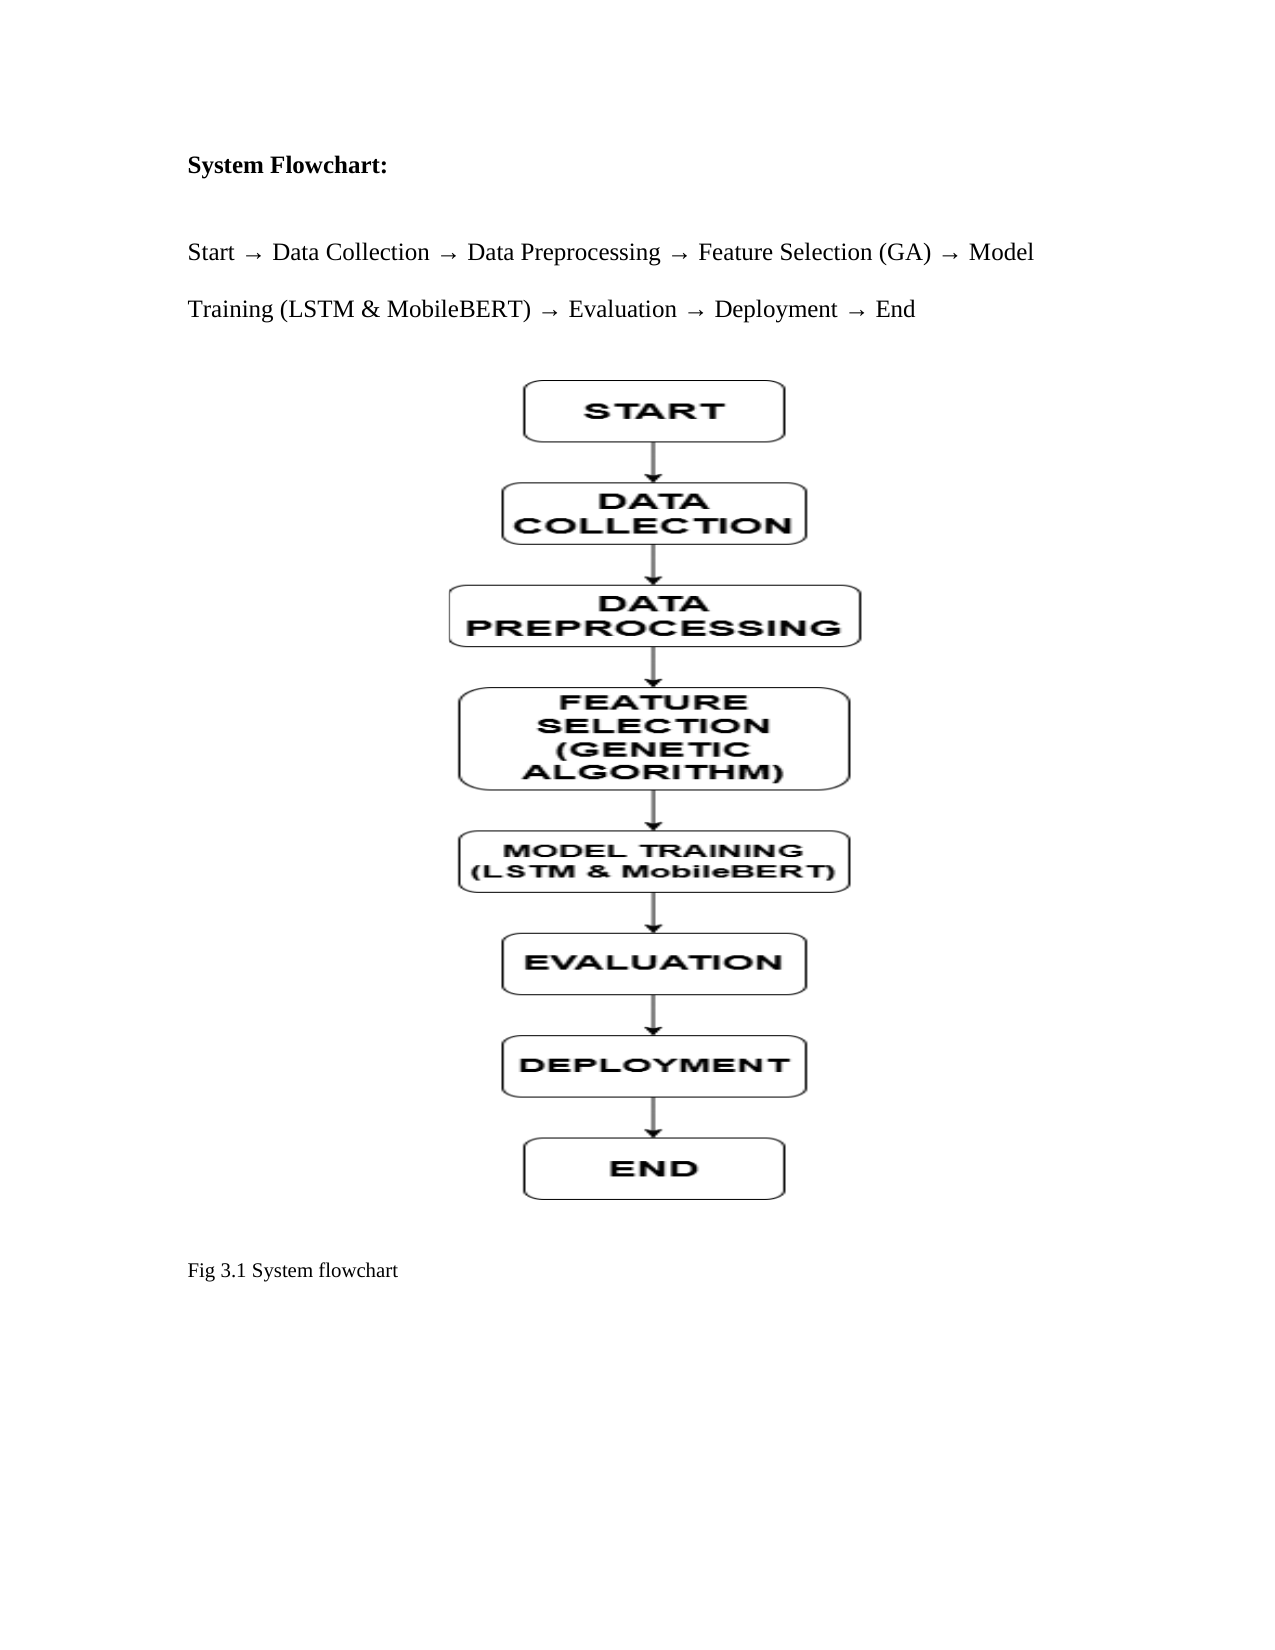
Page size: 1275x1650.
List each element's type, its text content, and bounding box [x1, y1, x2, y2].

text Start → Data Collection → Data Preprocessing → Feature Selection (GA) → Model Training (LSTM & MobileBERT) → Evaluation → Deployment → End [187, 237, 1125, 323]
picture [448, 380, 864, 1201]
text System Flowchart: [187, 150, 1125, 179]
text Fig 3.1 System flowchart [187, 1258, 1125, 1282]
